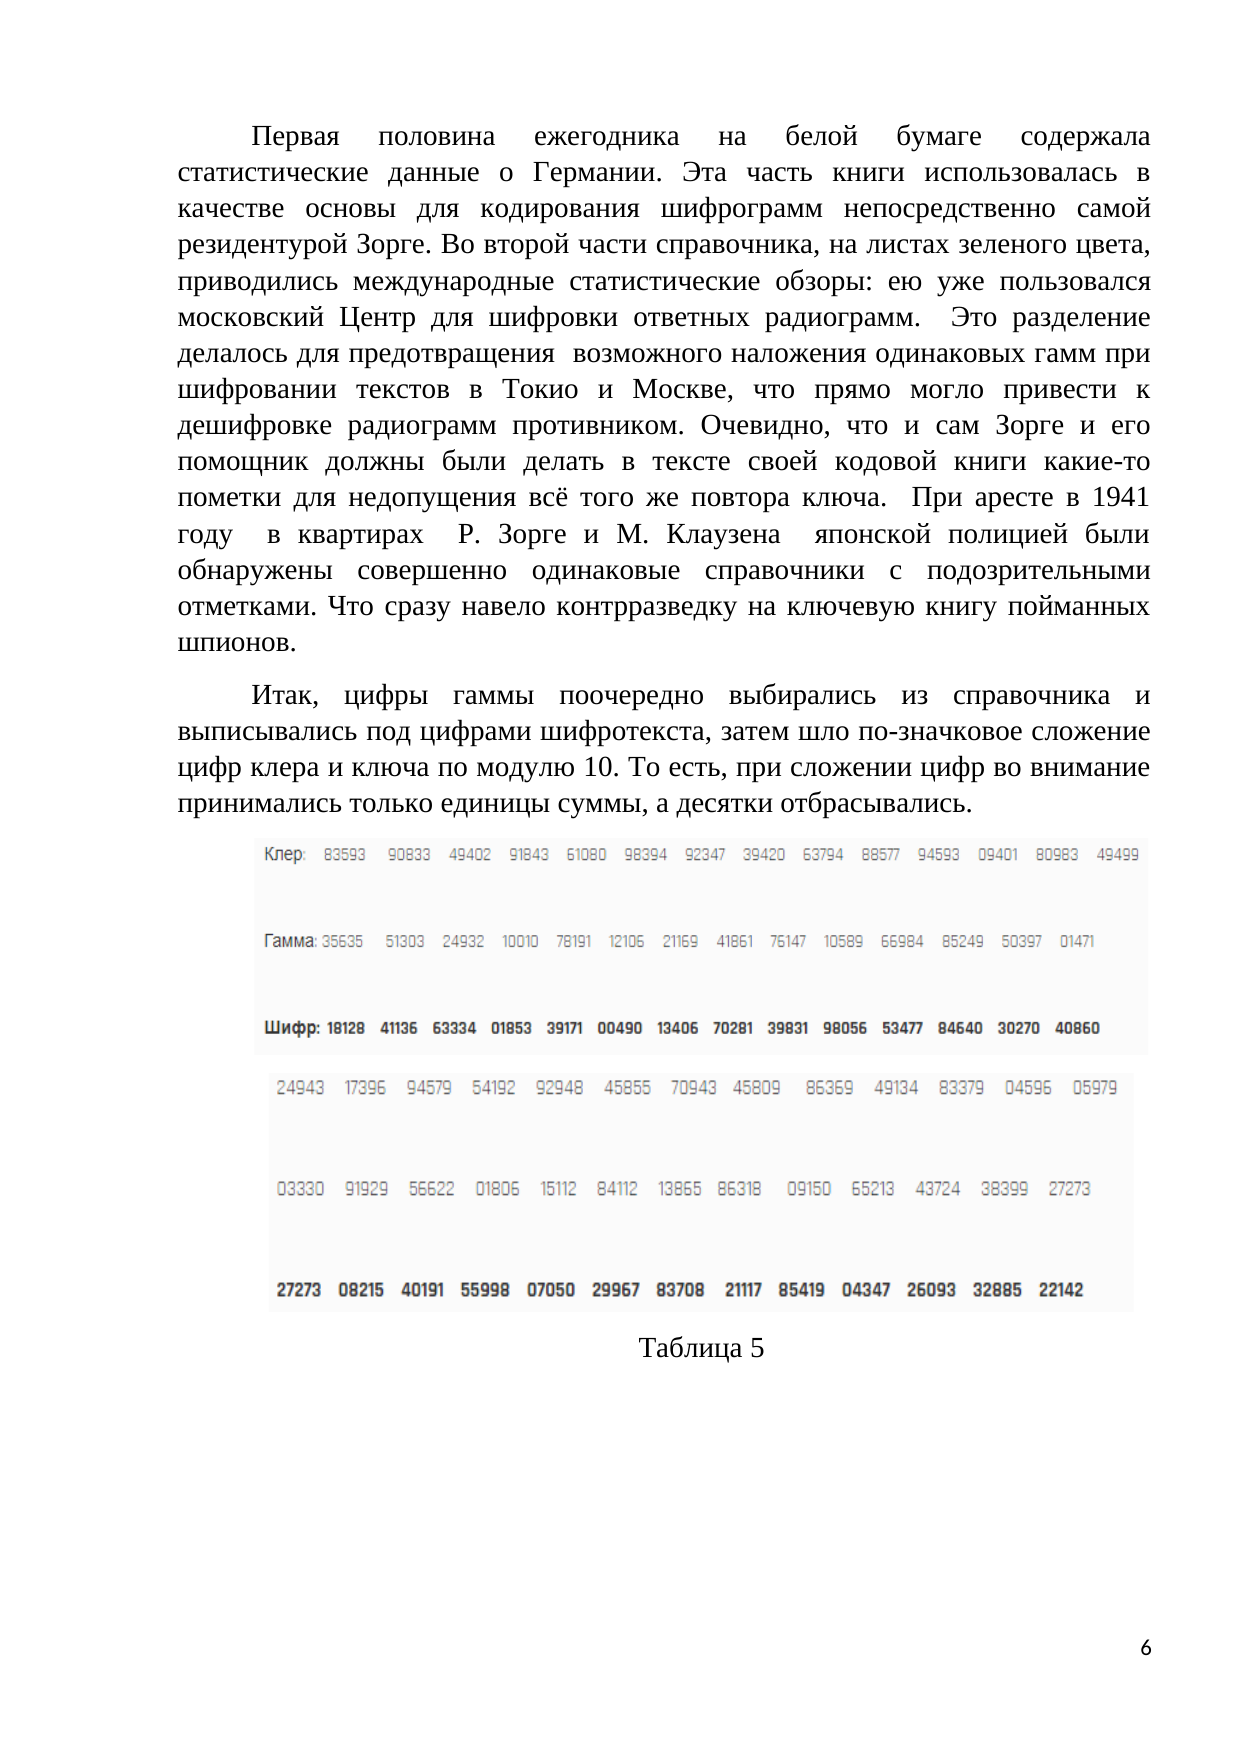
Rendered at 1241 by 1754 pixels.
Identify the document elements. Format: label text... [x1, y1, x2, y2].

text Таблица 5 [177, 1330, 1152, 1364]
text Итак, цифры гаммы поочередно выбирались из справочника и выписывались под цифрами шифротекста, затем шло по-значковое сложение цифр клера и ключа по модулю 10. То есть, при сложении цифр во внимание принимались только единицы суммы, а десятки отбрасывались. [177, 677, 1152, 819]
text Первая половина ежегодника на белой бумаге содержала статистические данные о Германии. Эта часть книги использовалась в качестве основы для кодирования шифрограмм непосредственно самой резидентурой Зорге. Во второй части справочника, на листах зеленого цвета, приводились международные статистические обзоры: ею уже пользовался московский Центр для шифровки ответных радиограмм. Это разделение делалось для предотвращения возможного наложения одинаковых гамм при шифровании текстов в Токио и Москве, что прямо могло привести к дешифровке радиограмм противником. Очевидно, что и сам Зорге и его помощник должны были делать в тексте своей кодовой книги какие-то пометки для недопущения всё того же повтора ключа. При аресте в 1941 году в квартирах Р. Зорге и М. Клаузена японской полицией были обнаружены совершенно одинаковые справочники с подозрительными отметками. Что сразу навело контрразведку на ключевую книгу пойманных шпионов. [177, 118, 1152, 658]
picture [268, 1073, 1134, 1312]
picture [254, 838, 1149, 1055]
